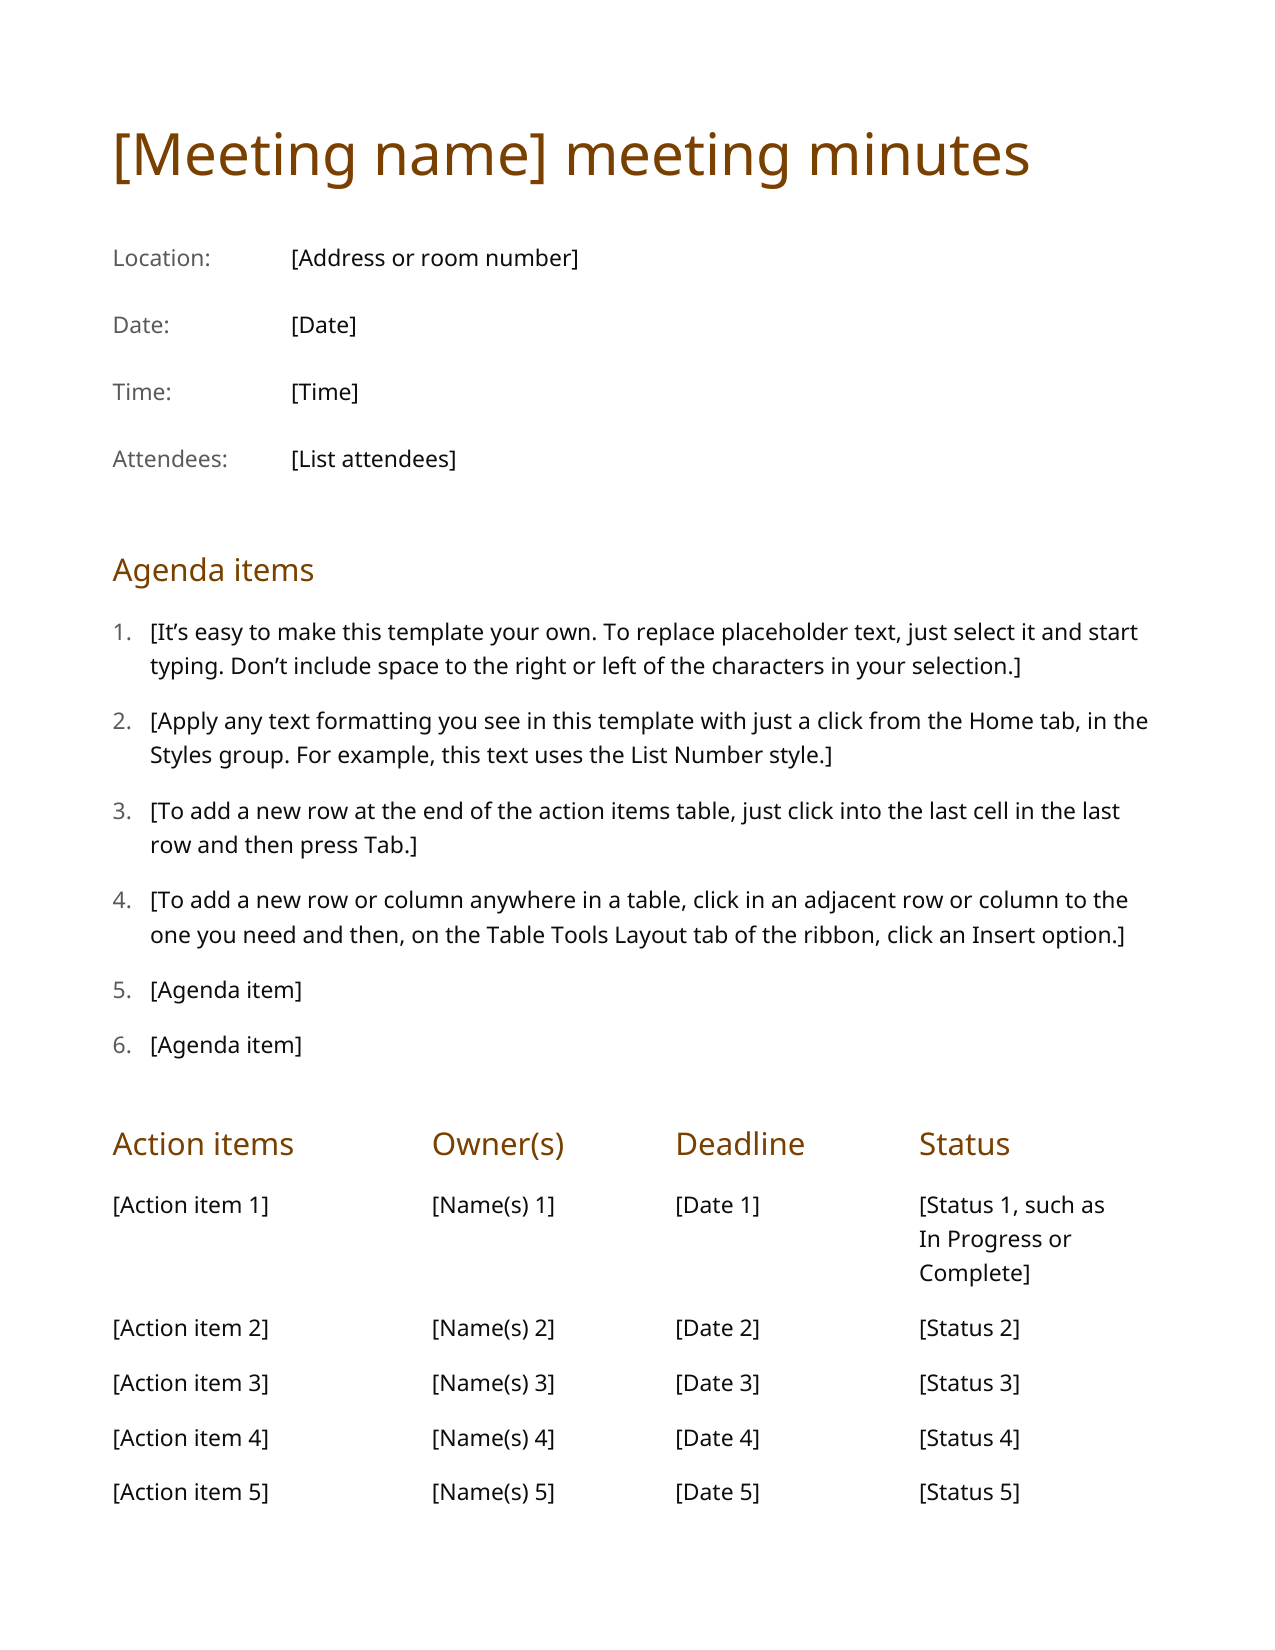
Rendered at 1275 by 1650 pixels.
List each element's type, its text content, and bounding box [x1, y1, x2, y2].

table_header Owner(s) [432, 1084, 675, 1189]
table_cell [Name(s) 3] [432, 1367, 675, 1421]
table_cell [Status 2] [919, 1312, 1162, 1367]
table_cell [Date 5] [675, 1476, 919, 1531]
table_header Location: [113, 242, 291, 309]
list [It’s easy to make this template your own. To replace placeholder text, just select it and start typing. Don’t include space to the right or left of the characters in your selection.] [112, 615, 1162, 681]
table_cell [Action item 4] [113, 1421, 432, 1476]
table_cell [Action item 5] [113, 1476, 432, 1531]
table_cell [Status 5] [919, 1476, 1162, 1531]
table_cell [Action item 1] [113, 1189, 432, 1312]
table_header [Address or room number] [291, 242, 1162, 309]
table_cell [Name(s) 1] [432, 1189, 675, 1312]
table_cell [List attendees] [291, 443, 1162, 510]
list [Apply any text formatting you see in this template with just a click from the Home tab, in the Styles group. For example, this text uses the List Number style.] [112, 705, 1162, 771]
table_cell [Name(s) 5] [432, 1476, 675, 1531]
table_cell [Name(s) 4] [432, 1421, 675, 1476]
title [Meeting name] meeting minutes [112, 112, 1162, 192]
table_cell [Time] [291, 376, 1162, 443]
table_cell [Status 4] [919, 1421, 1162, 1476]
table_cell [Name(s) 2] [432, 1312, 675, 1367]
table_cell Date: [113, 309, 291, 376]
table_cell [Date] [291, 309, 1162, 376]
table_header Status [919, 1084, 1162, 1189]
table_cell [Date 4] [675, 1421, 919, 1476]
table_cell [Status 1, such as In Progress or Complete] [919, 1189, 1162, 1312]
subtitle Agenda items [112, 548, 1162, 590]
table_cell [Status 3] [919, 1367, 1162, 1421]
table_cell [Action item 2] [113, 1312, 432, 1367]
table_header Action items [113, 1084, 432, 1189]
table_cell [Date 3] [675, 1367, 919, 1421]
list [Agenda item] [112, 974, 1162, 1005]
table_cell [Date 1] [675, 1189, 919, 1312]
table_cell [Action item 3] [113, 1367, 432, 1421]
table_cell Time: [113, 376, 291, 443]
list [To add a new row at the end of the action items table, just click into the last cell in the last row and then press Tab.] [112, 794, 1162, 860]
list [Agenda item] [112, 1029, 1162, 1060]
table_cell [Date 2] [675, 1312, 919, 1367]
table_header Deadline [675, 1084, 919, 1189]
table_cell Attendees: [113, 443, 291, 510]
list [To add a new row or column anywhere in a table, click in an adjacent row or column to the one you need and then, on the Table Tools Layout tab of the ribbon, click an Insert option.] [112, 884, 1162, 950]
